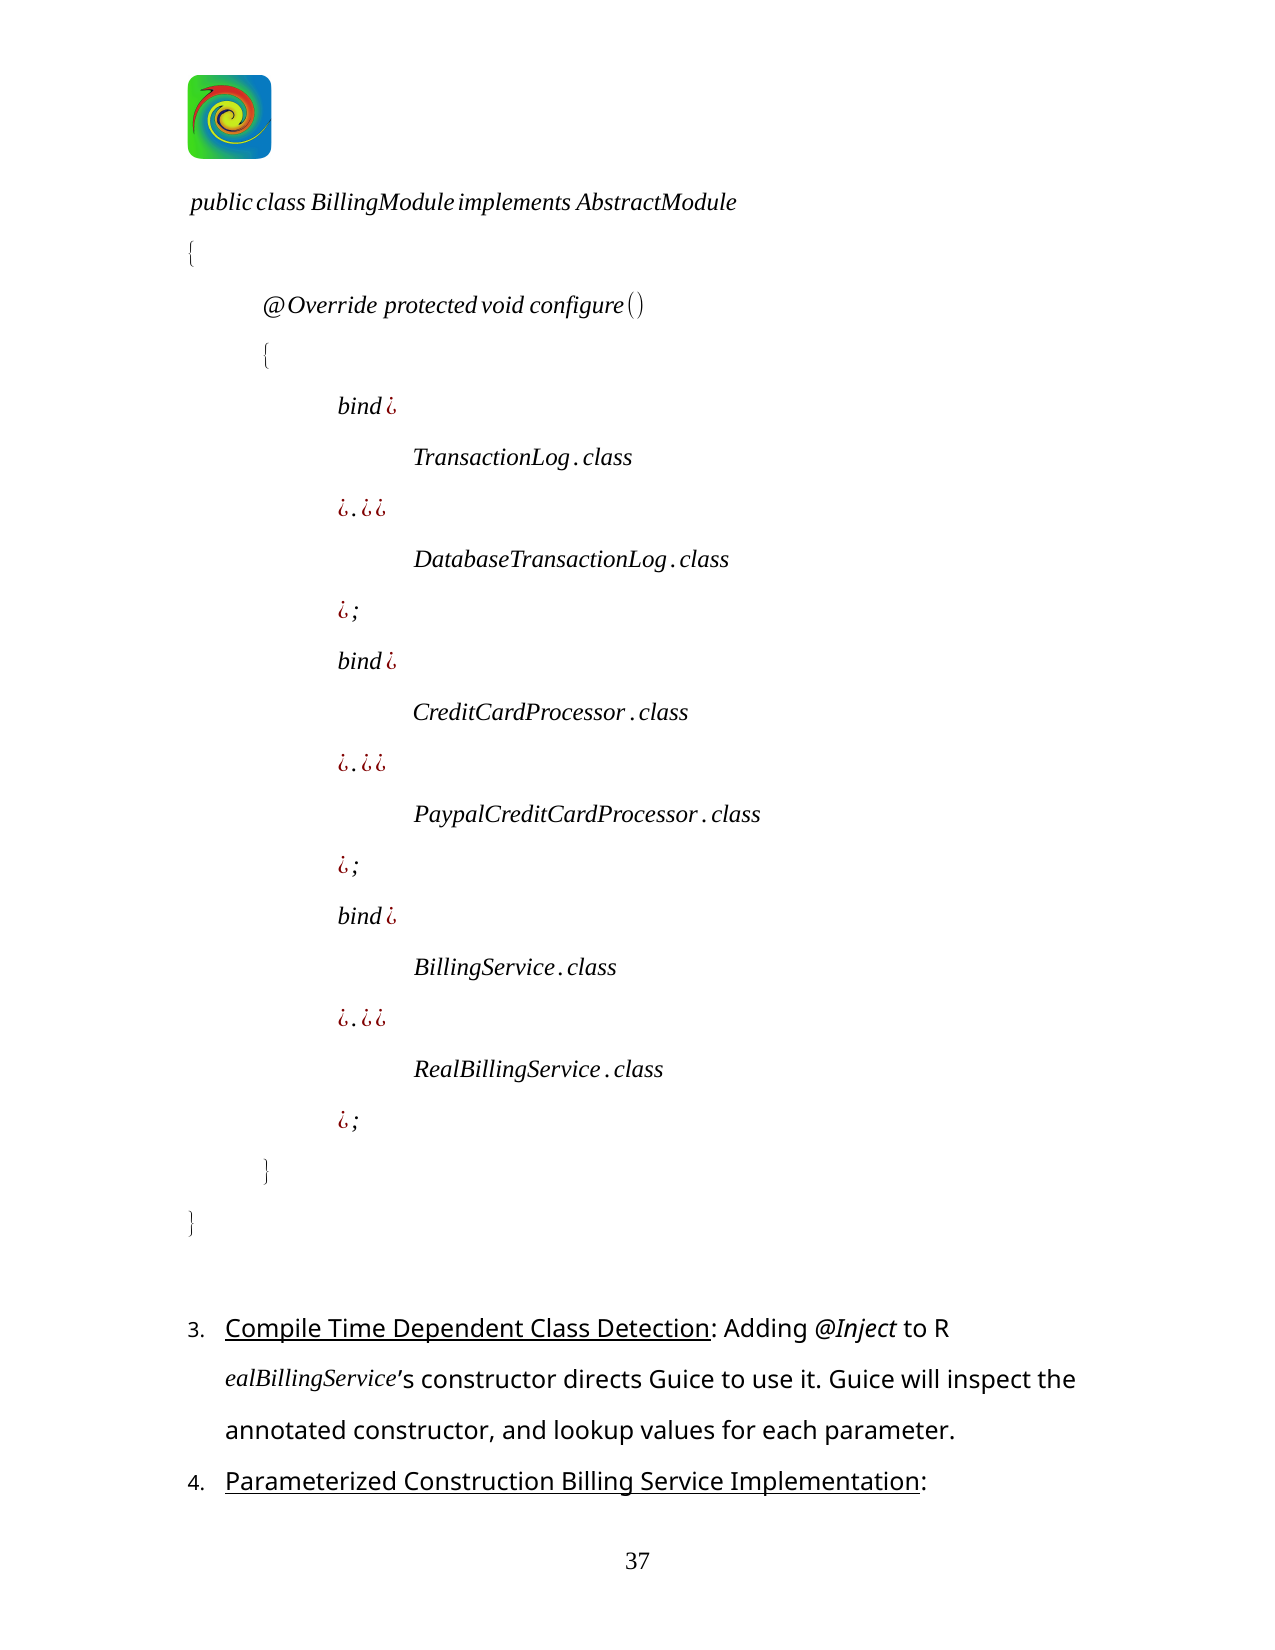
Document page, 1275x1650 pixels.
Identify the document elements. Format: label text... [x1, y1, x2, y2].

list Compile Time Dependent Class Detection: Adding @Inject to R’s constructor directs Guice to use it. Guice will inspect the annotated constructor, and lookup values for each parameter. [187, 1311, 1087, 1447]
list Parameterized Construction Billing Service Implementation: [187, 1464, 1087, 1498]
picture [187, 75, 261, 159]
picture [220, 75, 272, 159]
